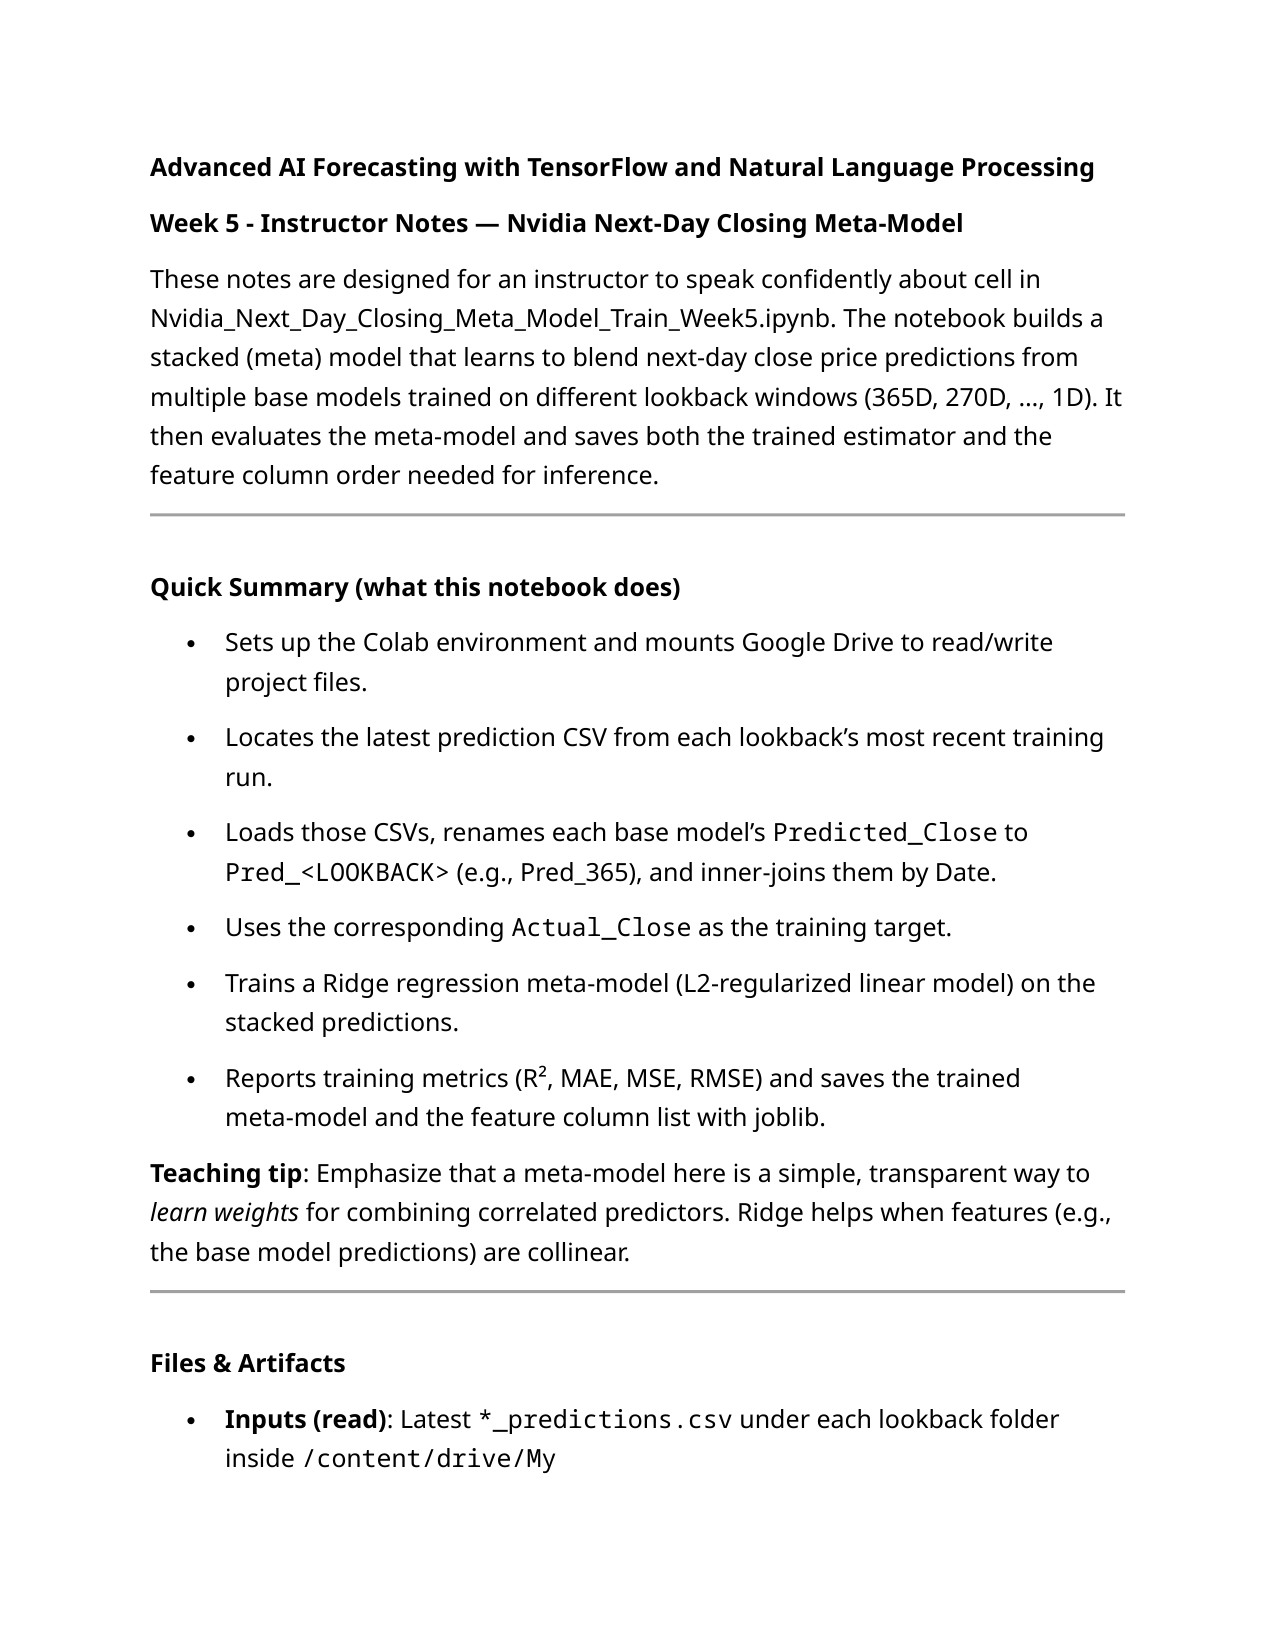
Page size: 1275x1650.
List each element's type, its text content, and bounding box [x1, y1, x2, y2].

list Loads those CSVs, renames each base model’s Predicted_Close to Pred_<LOOKBACK> (e.g., Pred_365), and inner-joins them by Date. [187, 815, 1125, 888]
text Files & Artifacts [150, 1346, 1125, 1380]
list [187, 1402, 1125, 1475]
list Reports training metrics (R², MAE, MSE, RMSE) and saves the trained meta-model and the feature column list with joblib. [187, 1061, 1125, 1134]
text These notes are designed for an instructor to speak confidently about cell in Nvidia_Next_Day_Closing_Meta_Model_Train_Week5.ipynb. The notebook builds a stacked (meta) model that learns to blend next-day close price predictions from multiple base models trained on different lookback windows (365D, 270D, …, 1D). It then evaluates the meta-model and saves both the trained estimator and the feature column order needed for inference. [150, 262, 1125, 492]
list Trains a Ridge regression meta-model (L2-regularized linear model) on the stacked predictions. [187, 966, 1125, 1039]
text Quick Summary (what this notebook does) [150, 569, 1125, 603]
list Locates the latest prediction CSV from each lookback’s most recent training run. [187, 720, 1125, 793]
text Week 5 - Instructor Notes — Nvidia Next-Day Closing Meta-Model [150, 206, 1125, 240]
text Teaching tip: Emphasize that a meta-model here is a simple, transparent way to learn weights for combining correlated predictors. Ridge helps when features (e.g., the base model predictions) are collinear. [150, 1156, 1125, 1268]
list Uses the corresponding Actual_Close as the training target. [187, 910, 1125, 944]
list Sets up the Colab environment and mounts Google Drive to read/write project files. [187, 625, 1125, 698]
text Advanced AI Forecasting with TensorFlow and Natural Language Processing [150, 150, 1125, 184]
